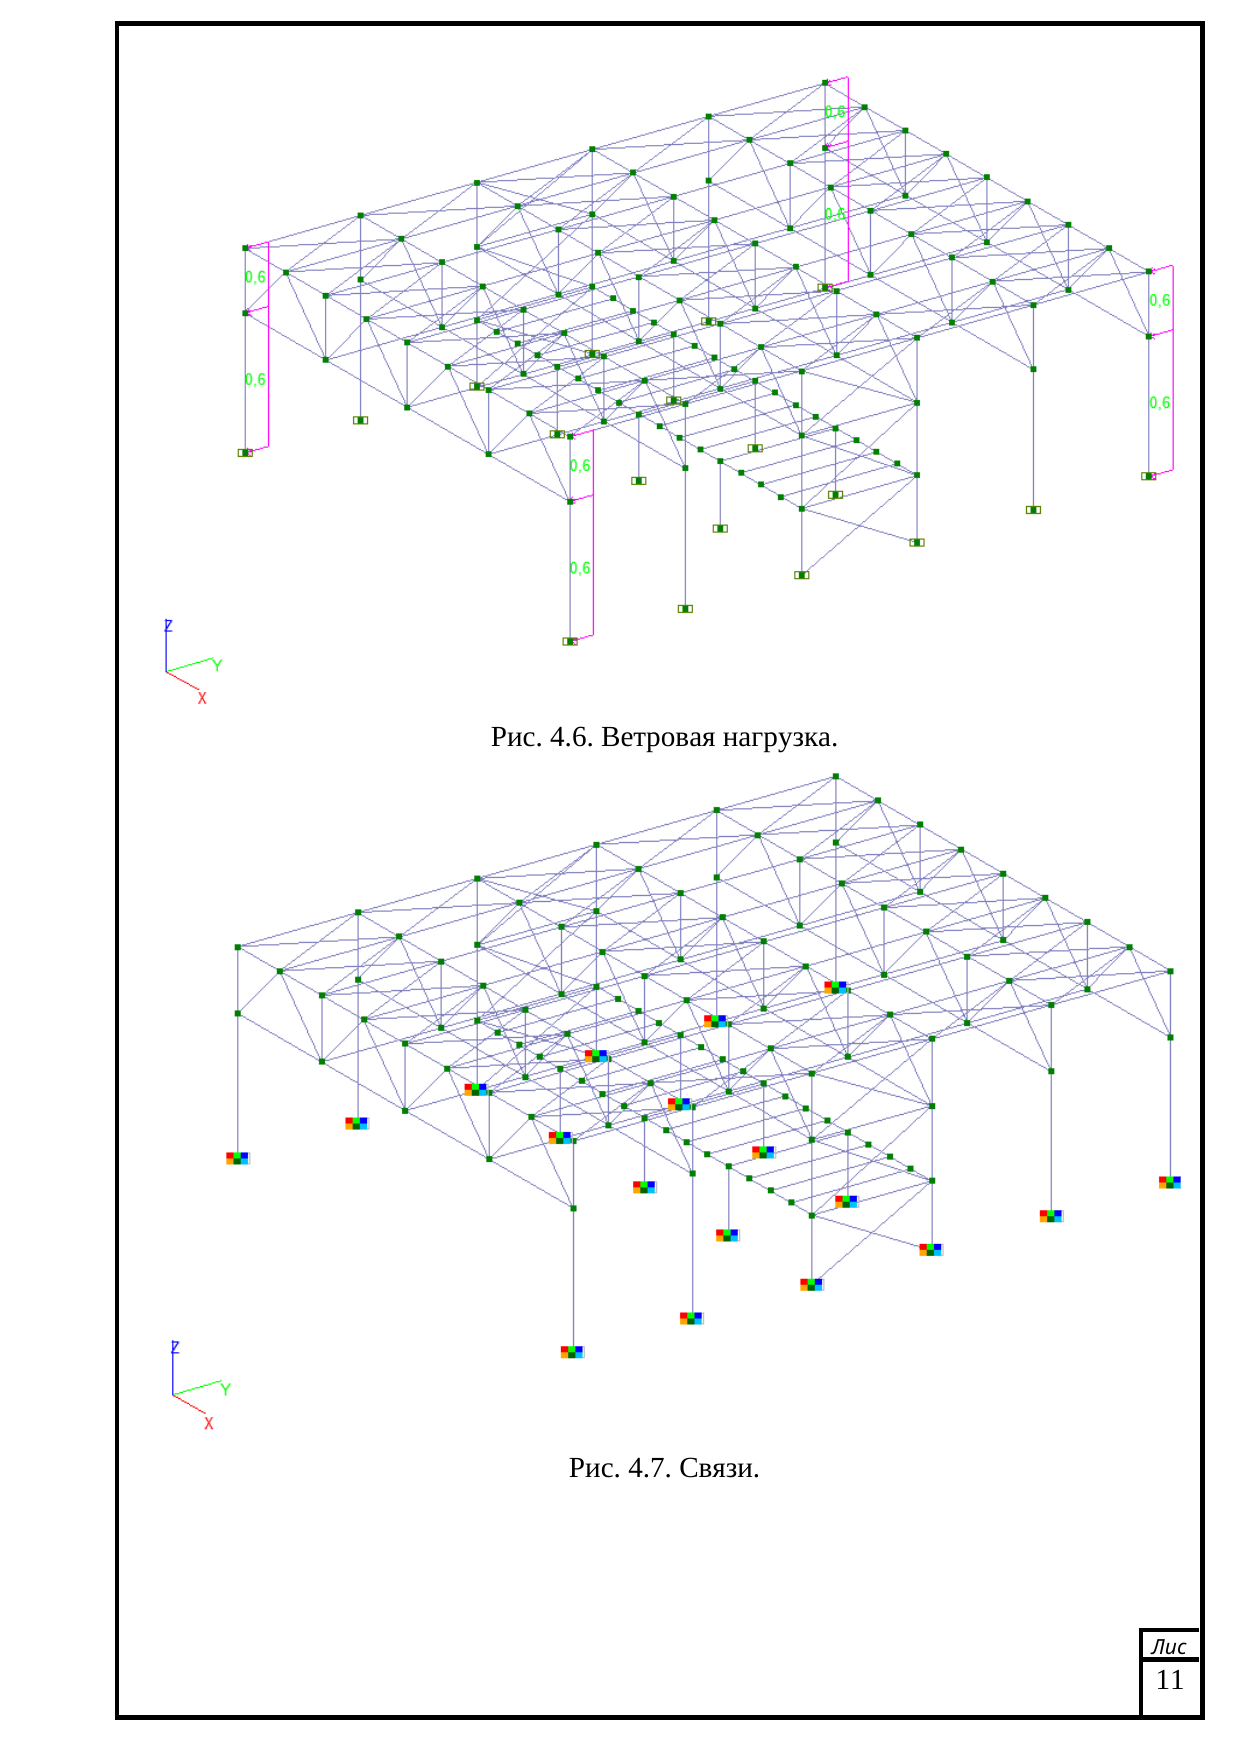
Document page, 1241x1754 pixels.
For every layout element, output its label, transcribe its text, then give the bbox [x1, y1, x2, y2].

text Рис. 4.6. Ветровая нагрузка. [148, 719, 1181, 753]
text Рис. 4.7. Связи. [148, 1451, 1181, 1484]
picture [147, 765, 1182, 1451]
picture [147, 73, 1182, 719]
